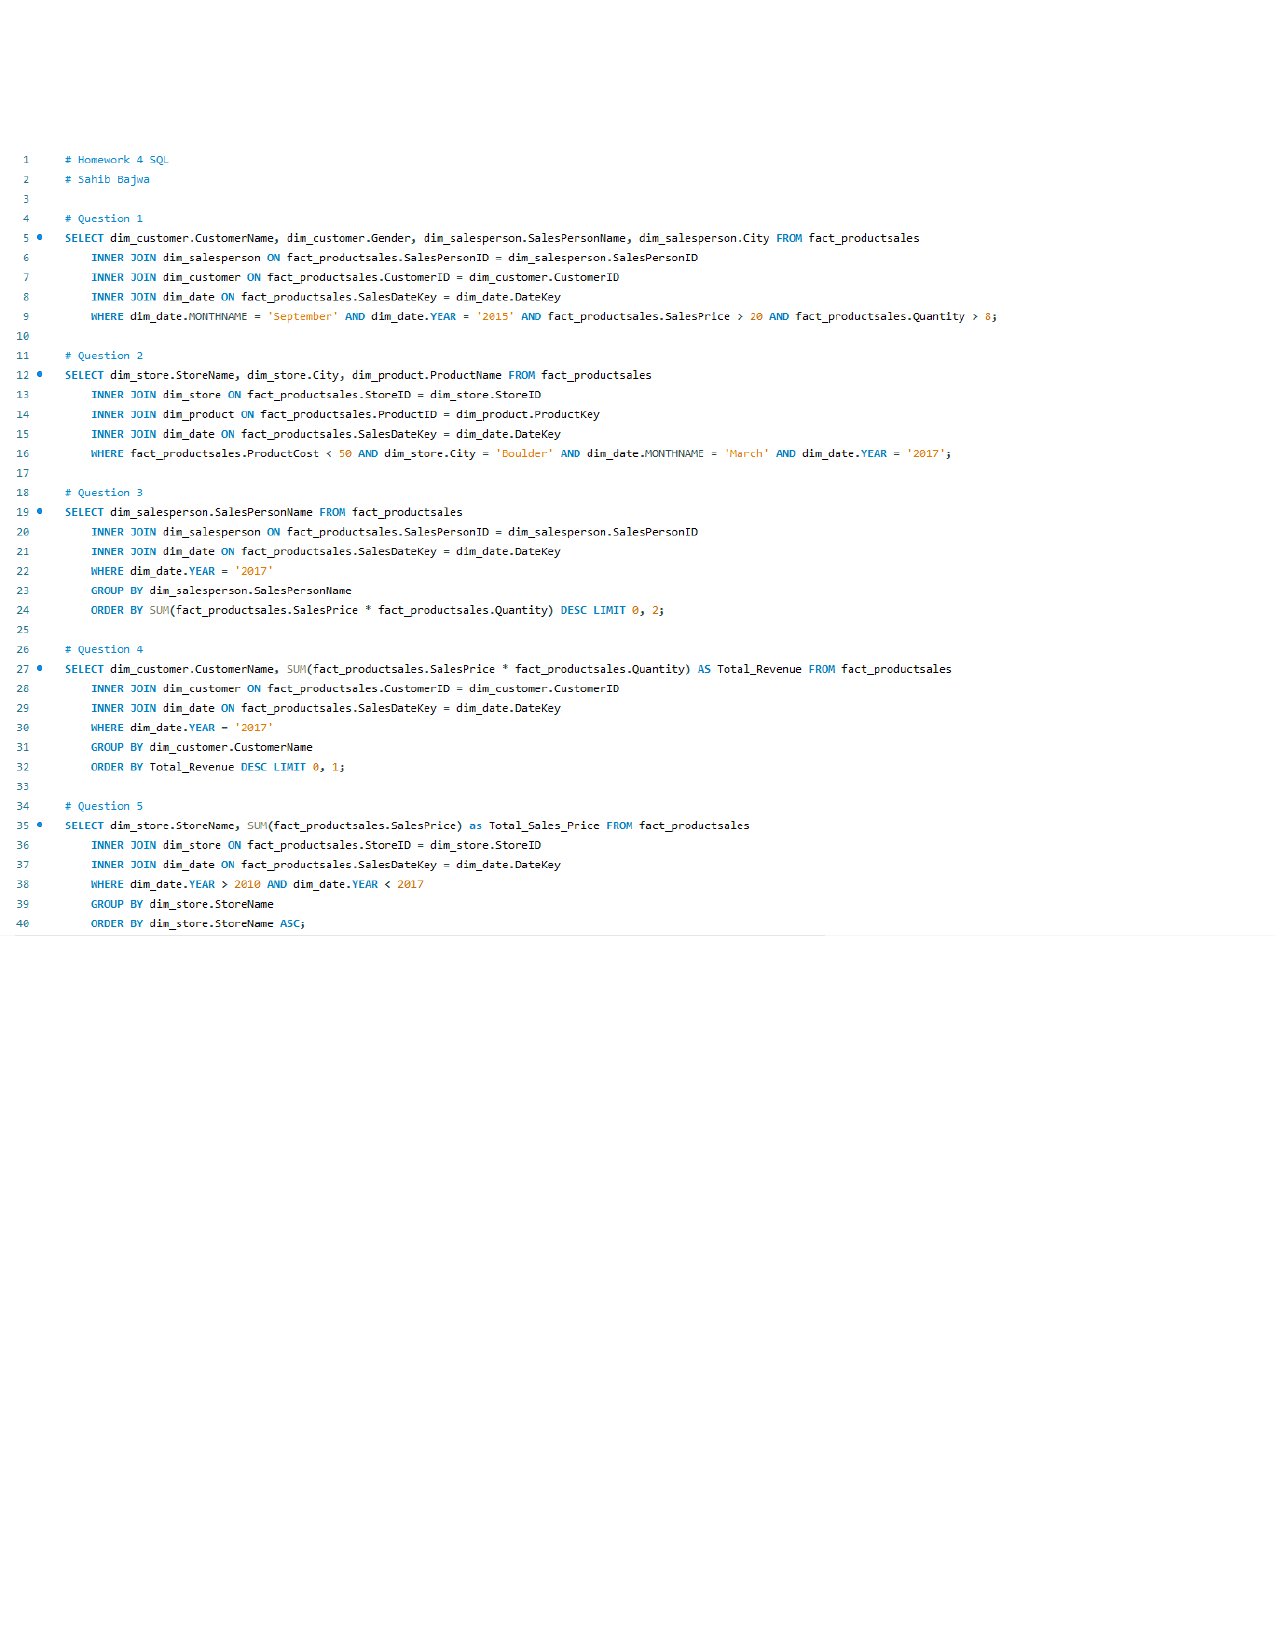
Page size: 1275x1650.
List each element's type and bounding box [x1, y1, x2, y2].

picture [0, 150, 1275, 936]
